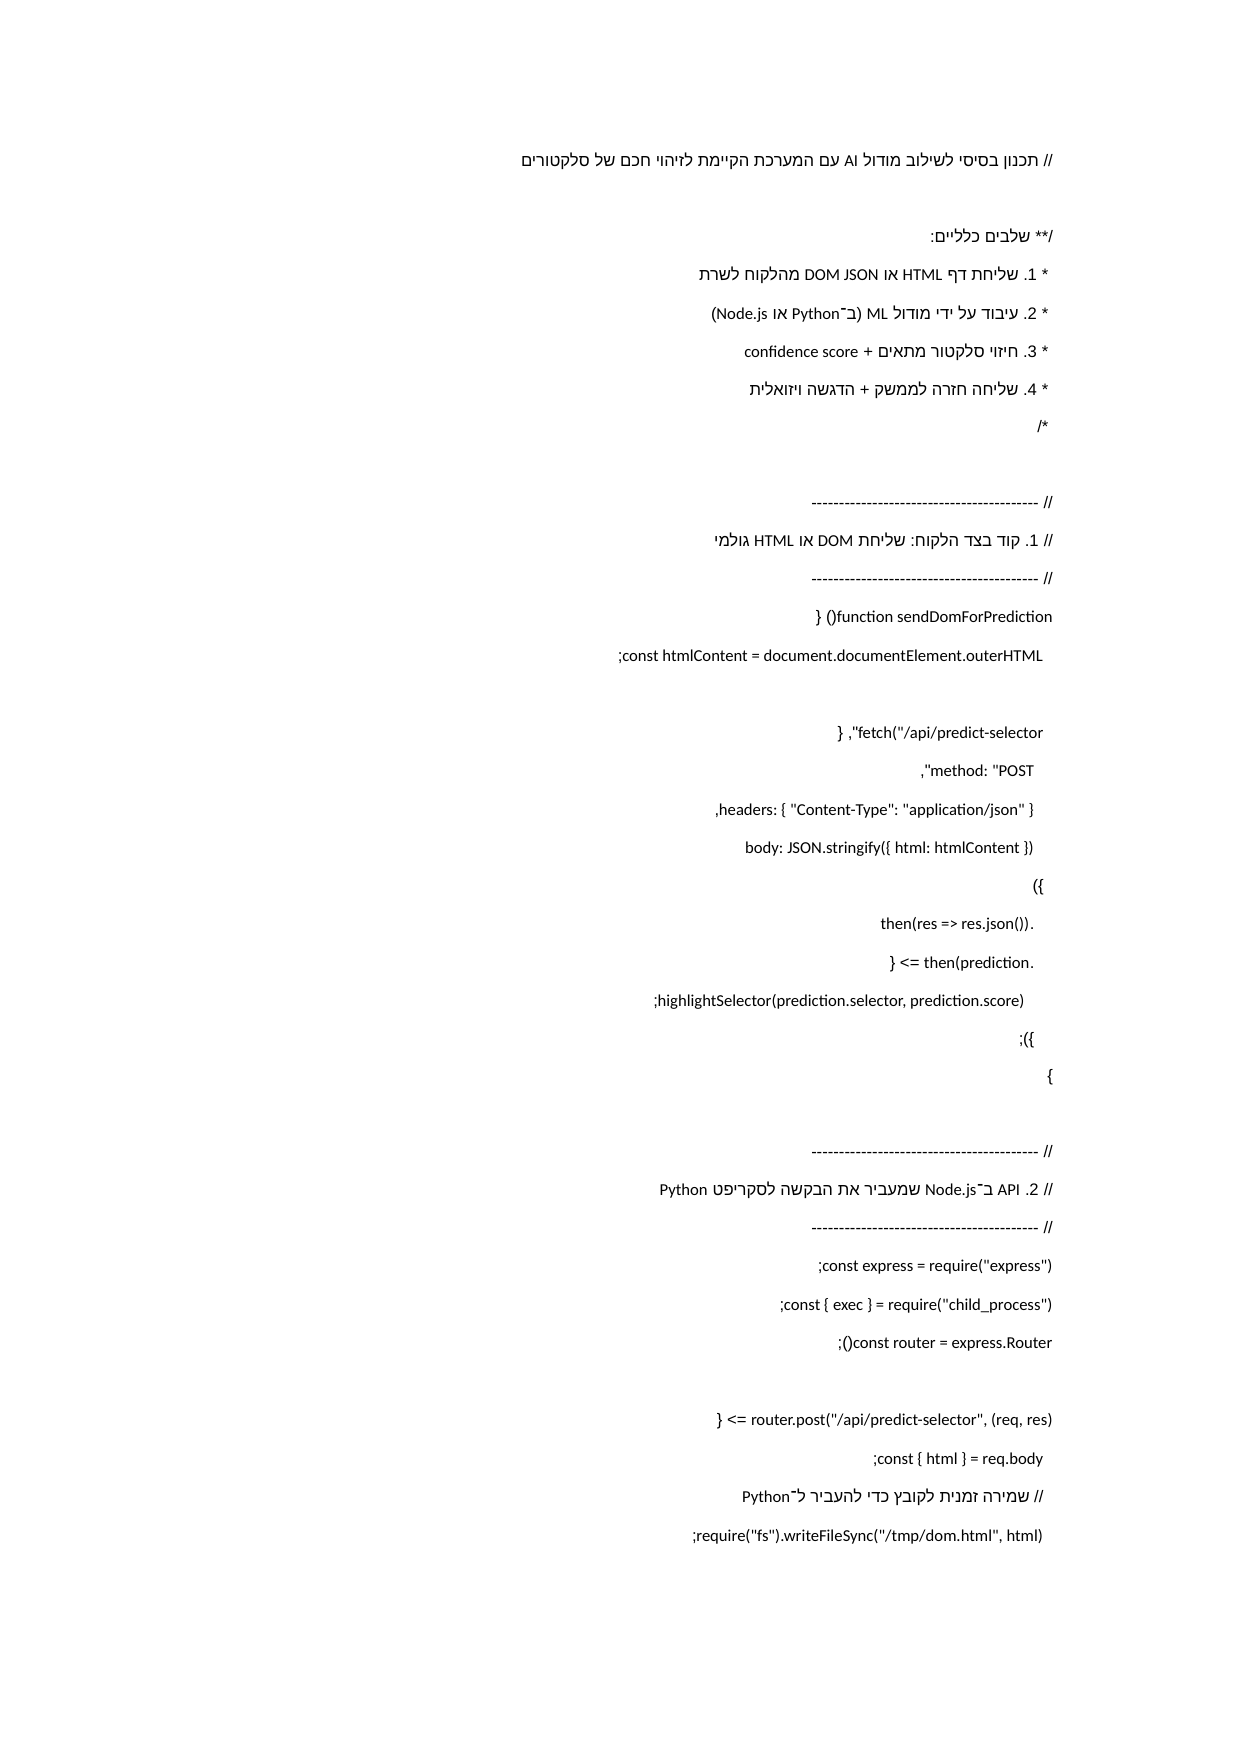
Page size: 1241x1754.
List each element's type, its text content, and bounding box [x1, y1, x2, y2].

text // 1. קוד בצד הלקוח: שליחת DOM או HTML גולמי [187, 530, 1053, 551]
text const express = require("express"); [187, 1255, 1053, 1276]
text const { html } = req.body; [187, 1448, 1053, 1468]
text function sendDomForPrediction() { [187, 606, 1053, 627]
text // ----------------------------------------- [187, 569, 1053, 588]
text const htmlContent = document.documentElement.outerHTML; [187, 645, 1053, 665]
text * 1. שליחת דף HTML או DOM JSON מהלקוח לשרת [187, 264, 1053, 285]
text }) [187, 876, 1053, 895]
text body: JSON.stringify({ html: htmlContent }) [187, 837, 1053, 858]
text */ [187, 417, 1053, 436]
text // תכנון בסיסי לשילוב מודול AI עם המערכת הקיימת לזיהוי חכם של סלקטורים [187, 150, 1053, 170]
text const { exec } = require("child_process"); [187, 1294, 1053, 1314]
text * 2. עיבוד על ידי מודול ML (ב־Python או Node.js) [187, 303, 1053, 323]
text // שמירה זמנית לקובץ כדי להעביר ל־Python [187, 1486, 1053, 1507]
text .then(prediction => { [187, 952, 1053, 972]
text // ----------------------------------------- [187, 1218, 1053, 1237]
text } [187, 1066, 1053, 1085]
text highlightSelector(prediction.selector, prediction.score); [187, 990, 1053, 1011]
text const router = express.Router(); [187, 1332, 1053, 1353]
text fetch("/api/predict-selector", { [187, 722, 1053, 742]
text /** שלבים כלליים: [187, 227, 1053, 246]
text .then(res => res.json()) [187, 913, 1053, 934]
text * 3. חיזוי סלקטור מתאים + confidence score [187, 341, 1053, 362]
text headers: { "Content-Type": "application/json" }, [187, 799, 1053, 819]
text }); [187, 1029, 1053, 1048]
text // ----------------------------------------- [187, 493, 1053, 512]
text // ----------------------------------------- [187, 1142, 1053, 1161]
text require("fs").writeFileSync("/tmp/dom.html", html); [187, 1525, 1053, 1545]
text * 4. שליחה חזרה לממשק + הדגשה ויזואלית [187, 380, 1053, 399]
text // 2. API ב־Node.js שמעביר את הבקשה לסקריפט Python [187, 1179, 1053, 1200]
text method: "POST", [187, 760, 1053, 781]
text router.post("/api/predict-selector", (req, res) => { [187, 1409, 1053, 1430]
